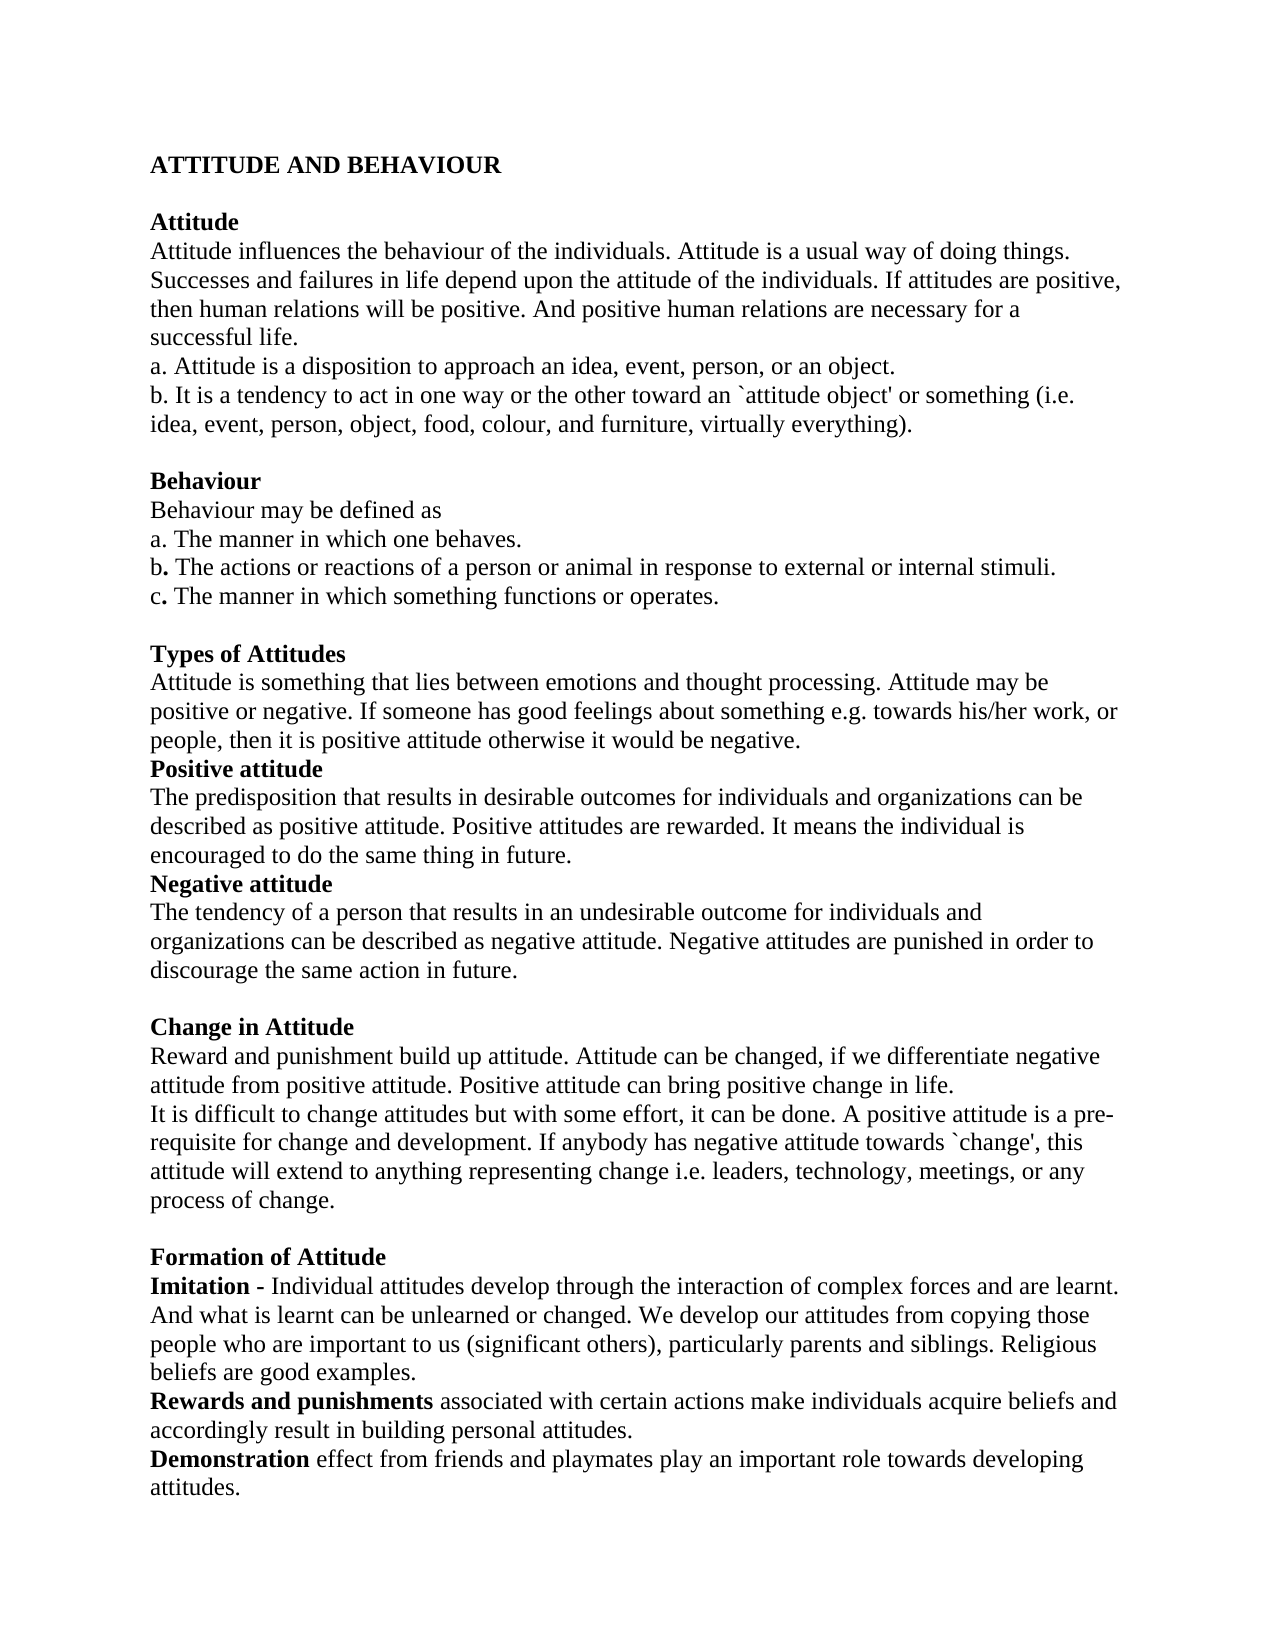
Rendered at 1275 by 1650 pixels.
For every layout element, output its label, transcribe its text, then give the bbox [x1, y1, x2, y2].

text c. The manner in which something functions or operates. [150, 581, 1125, 610]
text And what is learnt can be unlearned or changed. We develop our attitudes from copying those people who are important to us (significant others), particularly parents and siblings. Religious beliefs are good examples. [150, 1300, 1125, 1386]
text The tendency of a person that results in an undesirable outcome for individuals and [150, 897, 1125, 926]
text Positive attitude [150, 754, 1125, 782]
text ATTITUDE AND BEHAVIOUR [150, 150, 1125, 179]
text Behaviour may be defined as [150, 495, 1125, 524]
text b. It is a tendency to act in one way or the other toward an `attitude object' or something (i.e. idea, event, person, object, food, colour, and furniture, virtually everything). [150, 380, 1125, 437]
text Attitude is something that lies between emotions and thought processing. Attitude may be positive or negative. If someone has good feelings about something e.g. towards his/her work, or people, then it is positive attitude otherwise it would be negative. [150, 667, 1125, 754]
text Attitude [150, 207, 1125, 236]
text Behaviour [150, 466, 1125, 495]
text Negative attitude [150, 869, 1125, 897]
text Demonstration effect from friends and playmates play an important role towards developing attitudes. [150, 1444, 1125, 1501]
text Reward and punishment build up attitude. Attitude can be changed, if we differentiate negative attitude from positive attitude. Positive attitude can bring positive change in life. [150, 1041, 1125, 1099]
text Types of Attitudes [150, 639, 1125, 667]
text discourage the same action in future. [150, 955, 1125, 984]
text The predisposition that results in desirable outcomes for individuals and organizations can be [150, 782, 1125, 811]
text Attitude influences the behaviour of the individuals. Attitude is a usual way of doing things. Successes and failures in life depend upon the attitude of the individuals. If attitudes are positive, then human relations will be positive. And positive human relations are necessary for a successful life. [150, 236, 1125, 351]
text encouraged to do the same thing in future. [150, 840, 1125, 869]
text Rewards and punishments associated with certain actions make individuals acquire beliefs and accordingly result in building personal attitudes. [150, 1386, 1125, 1444]
text Formation of Attitude [150, 1242, 1125, 1271]
text described as positive attitude. Positive attitudes are rewarded. It means the individual is [150, 811, 1125, 840]
text It is difficult to change attitudes but with some effort, it can be done. A positive attitude is a pre-requisite for change and development. If anybody has negative attitude towards `change', this attitude will extend to anything representing change i.e. leaders, technology, meetings, or any process of change. [150, 1099, 1125, 1214]
text Imitation - Individual attitudes develop through the interaction of complex forces and are learnt. [150, 1271, 1125, 1300]
text a. The manner in which one behaves. [150, 524, 1125, 552]
text Change in Attitude [150, 1012, 1125, 1041]
text a. Attitude is a disposition to approach an idea, event, person, or an object. [150, 351, 1125, 380]
text organizations can be described as negative attitude. Negative attitudes are punished in order to [150, 926, 1125, 955]
text b. The actions or reactions of a person or animal in response to external or internal stimuli. [150, 552, 1125, 581]
